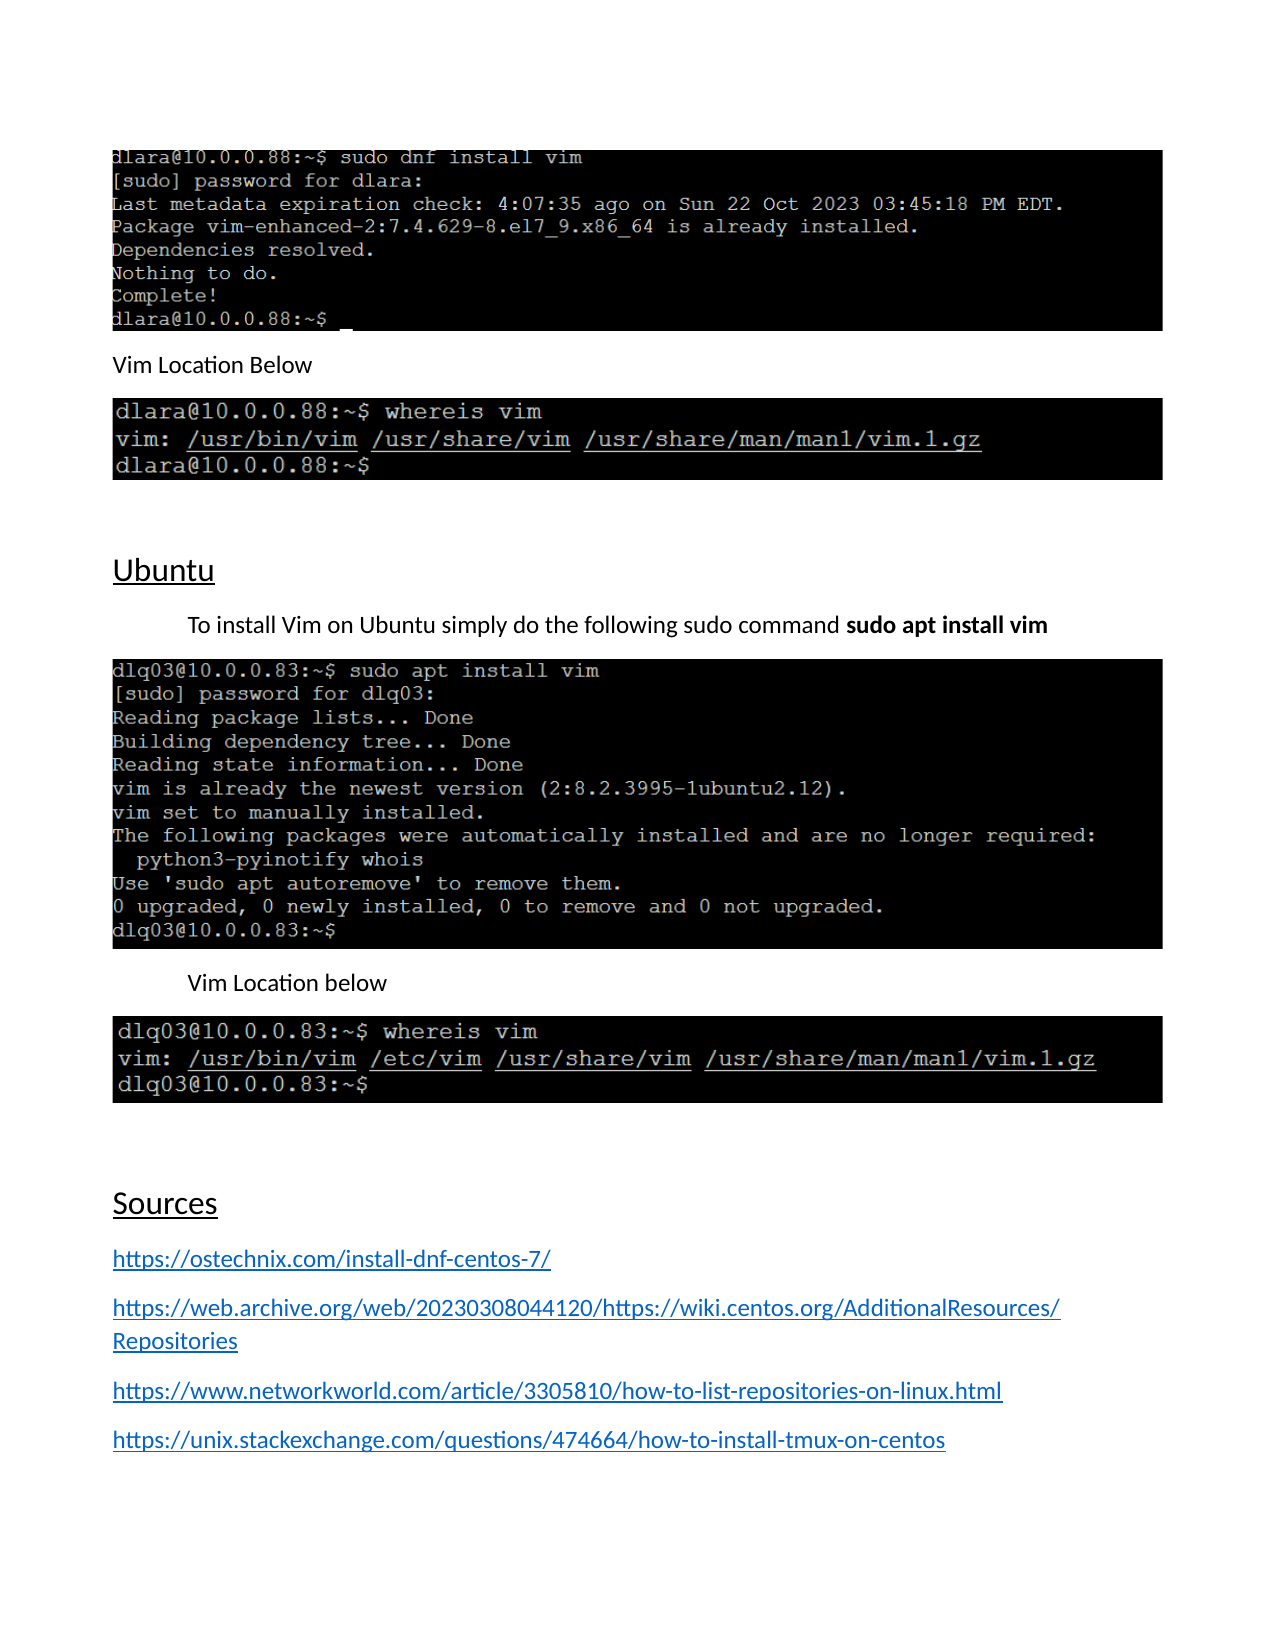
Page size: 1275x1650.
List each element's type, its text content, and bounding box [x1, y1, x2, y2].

text Vim Location Below [112, 349, 1162, 379]
text Vim Location below [112, 967, 1162, 998]
text https://www.networkworld.com/article/3305810/how-to-list-repositories-on-linux.html [112, 1375, 1162, 1406]
text To install Vim on Ubuntu simply do the following sudo command sudo apt install vim [112, 609, 1162, 640]
text https://unix.stackexchange.com/questions/474664/how-to-install-tmux-on-centos [112, 1424, 1162, 1455]
picture [112, 1016, 1163, 1103]
picture [112, 150, 1163, 331]
text Sources [112, 1182, 1162, 1223]
text https://ostechnix.com/install-dnf-centos-7/ [112, 1243, 1162, 1273]
picture [112, 398, 1163, 480]
text https://web.archive.org/web/20230308044120/https://wiki.centos.org/AdditionalResources/Repositories [112, 1292, 1162, 1356]
picture [112, 659, 1163, 949]
text Ubuntu [112, 548, 1162, 589]
